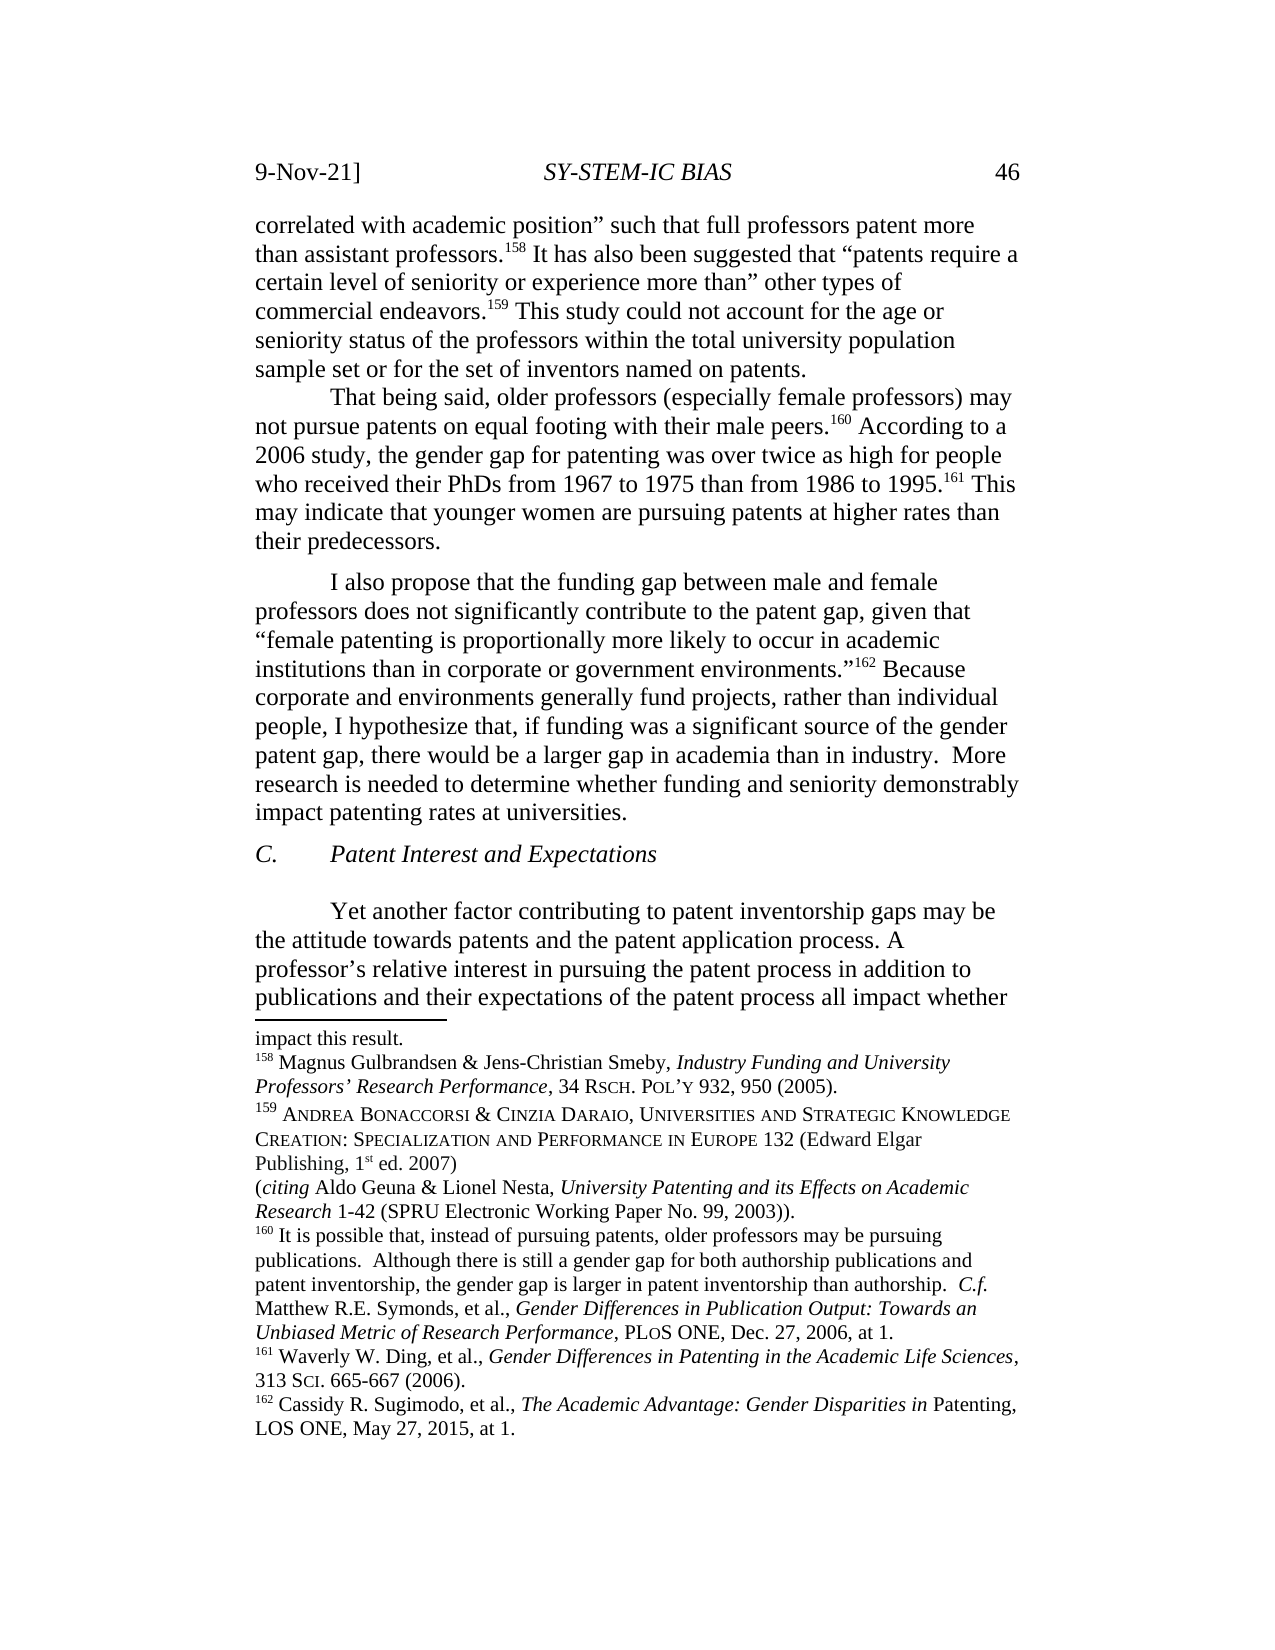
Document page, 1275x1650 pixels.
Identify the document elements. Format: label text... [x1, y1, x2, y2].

list Patent Interest and Expectations [255, 839, 1020, 867]
text That being said, older professors (especially female professors) may not pursue patents on equal footing with their male peers. According to a 2006 study, the gender gap for patenting was over twice as high for people who received their PhDs from 1967 to 1975 than from 1986 to 1995. This may indicate that younger women are pursuing patents at higher rates than their predecessors. [255, 382, 1020, 555]
text Well-funded laboratories may feel more secure in their endeavors and, thus, more likely to engage in the multi-year patent process within the university. As has been shown in other studies, “[p]atents are positively correlated with academic position” such that full professors patent more than assistant professors. It has also been suggested that “patents require a certain level of seniority or experience more than” other types of commercial endeavors. This study could not account for the age or seniority status of the professors within the total university population sample set or for the set of inventors named on patents. [255, 210, 1020, 382]
text Yet another factor contributing to patent inventorship gaps may be the attitude towards patents and the patent application process. A professor’s relative interest in pursuing the patent process in addition to publications and their expectations of the patent process all impact whether a person will pursue a patent application. Racism and sexism underlying these attitudes, both perceived and realized, could disparately affect certain groups of professors and contribute to the patent gap. The impact of overall confidence in academia will be discussed in subsection D below. [255, 896, 1020, 1011]
text I also propose that the funding gap between male and female professors does not significantly contribute to the patent gap, given that “female patenting is proportionally more likely to occur in academic institutions than in corporate or government environments.” Because corporate and environments generally fund projects, rather than individual people, I hypothesize that, if funding was a significant source of the gender patent gap, there would be a larger gap in academia than in industry. More research is needed to determine whether funding and seniority demonstrably impact patenting rates at universities. [255, 567, 1020, 826]
